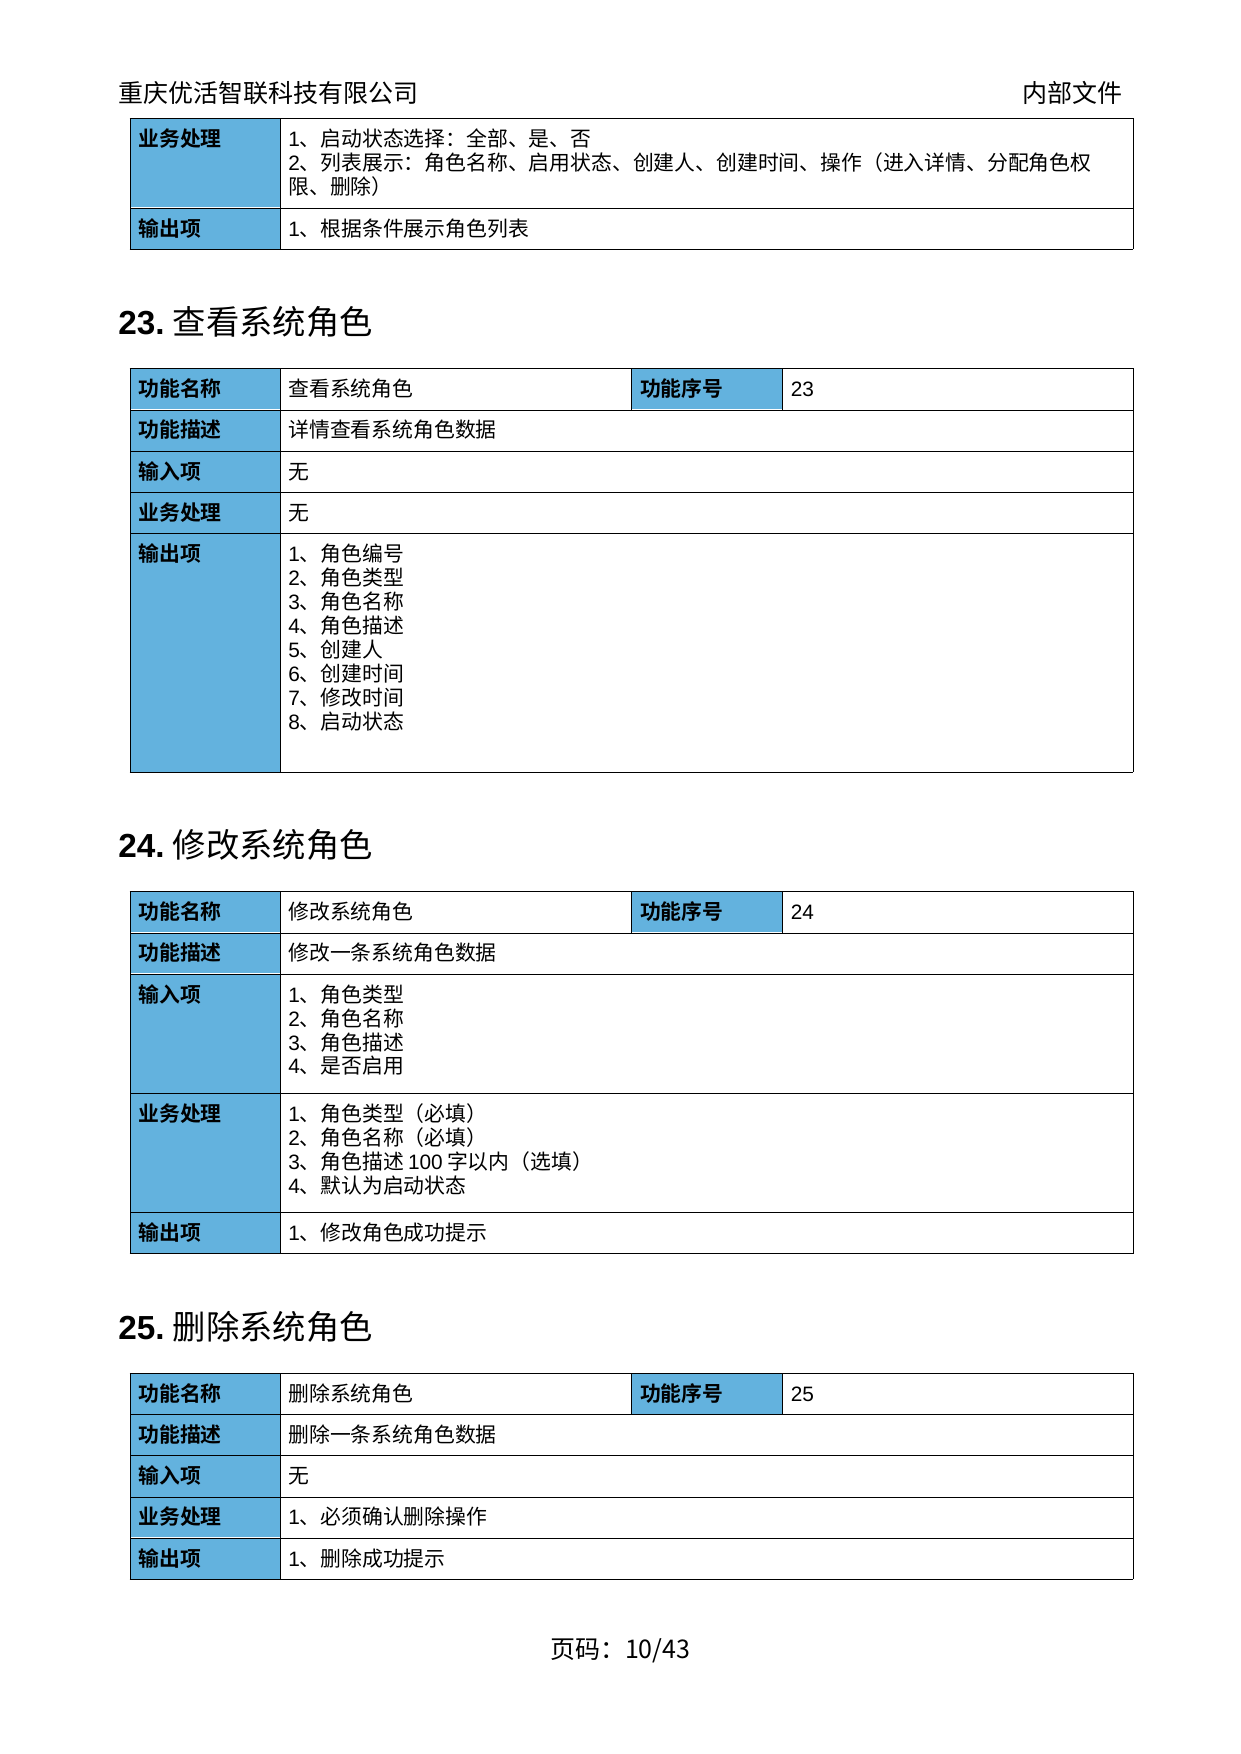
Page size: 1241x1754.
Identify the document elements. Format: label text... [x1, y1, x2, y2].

table_cell 1、角色类型（必填） 2、角色名称（必填） 3、角色描述100字以内（选填） 4、默认为启动状态 [281, 1094, 1133, 1212]
list 查看系统角色 [118, 296, 1122, 344]
table_cell 无 [281, 493, 1133, 533]
table_cell 1、根据条件展示角色列表 [281, 209, 1133, 249]
table_header 功能名称 [131, 1374, 280, 1414]
table_cell 删除一条系统角色数据 [281, 1415, 1133, 1455]
table_cell 输出项 [131, 534, 280, 772]
table_cell 输入项 [131, 452, 280, 492]
table_header 删除系统角色 [281, 1374, 631, 1414]
table_header 功能序号 [632, 892, 782, 932]
table_cell 业务处理 [131, 119, 280, 207]
table_header 功能名称 [131, 369, 280, 409]
list 修改系统角色 [118, 819, 1122, 867]
table_cell 详情查看系统角色数据 [281, 411, 1133, 451]
table_header 功能名称 [131, 892, 280, 932]
table_cell 1、启动状态选择：全部、是、否 2、列表展示：角色名称、启用状态、创建人、创建时间、操作（进入详情、分配角色权限、删除） [281, 119, 1133, 207]
table_cell 输入项 [131, 1456, 280, 1496]
table_cell 输出项 [131, 1213, 280, 1253]
table_cell 业务处理 [131, 1094, 280, 1212]
table_header 24 [783, 892, 1133, 932]
table_header 25 [783, 1374, 1133, 1414]
table_cell 1、删除成功提示 [281, 1539, 1133, 1579]
table_cell 输出项 [131, 1539, 280, 1579]
table_cell 业务处理 [131, 1498, 280, 1537]
table_cell 无 [281, 452, 1133, 492]
table_cell 1、必须确认删除操作 [281, 1498, 1133, 1537]
table_header 功能序号 [632, 369, 782, 409]
table_header 修改系统角色 [281, 892, 631, 932]
list 删除系统角色 [118, 1301, 1122, 1349]
table_header 功能序号 [632, 1374, 782, 1414]
table_header 查看系统角色 [281, 369, 631, 409]
table_cell 1、角色编号 2、角色类型 3、角色名称 4、角色描述 5、创建人 6、创建时间 7、修改时间 8、启动状态 [281, 534, 1133, 772]
table_cell 功能描述 [131, 1415, 280, 1455]
table_cell 无 [281, 1456, 1133, 1496]
table_cell 业务处理 [131, 493, 280, 533]
table_cell 输入项 [131, 975, 280, 1093]
table_cell 功能描述 [131, 411, 280, 451]
table_header 23 [783, 369, 1133, 409]
table_cell 1、修改角色成功提示 [281, 1213, 1133, 1253]
table_cell 输出项 [131, 209, 280, 249]
table_cell 修改一条系统角色数据 [281, 934, 1133, 973]
table_cell 功能描述 [131, 934, 280, 973]
table_cell 1、角色类型 2、角色名称 3、角色描述 4、是否启用 [281, 975, 1133, 1093]
